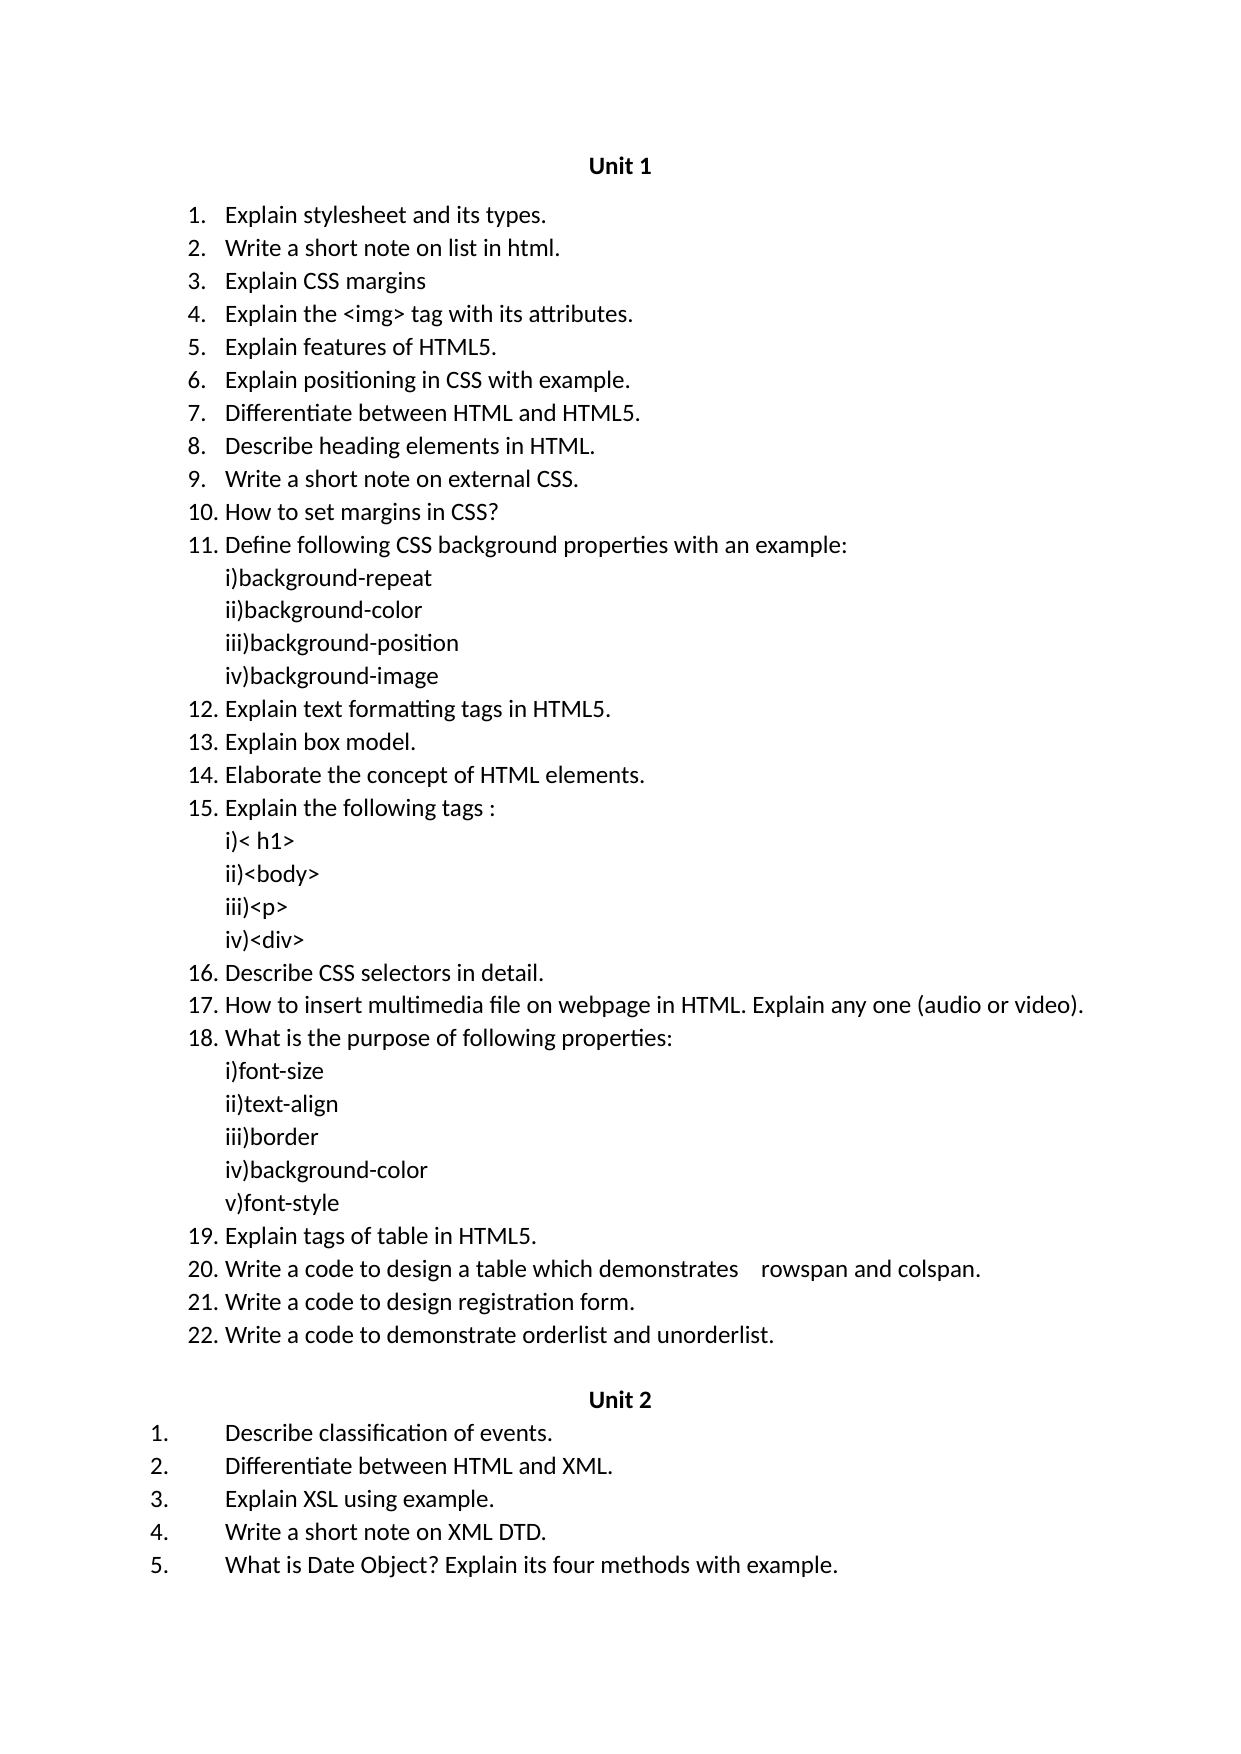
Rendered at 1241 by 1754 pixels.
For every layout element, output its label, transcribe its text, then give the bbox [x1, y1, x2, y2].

list Differentiate between HTML and HTML5. [187, 397, 1090, 428]
list i)background-repeat [225, 562, 1090, 592]
list Elaborate the concept of HTML elements. [187, 759, 1090, 790]
list Define following CSS background properties with an example: [187, 529, 1090, 559]
list Explain positioning in CSS with example. [187, 364, 1090, 395]
list iv)background-image [225, 660, 1090, 691]
list Write a short note on external CSS. [187, 463, 1090, 493]
list iv)<div> [225, 924, 1090, 954]
list iv)background-color [225, 1154, 1090, 1185]
list Explain box model. [187, 726, 1090, 757]
list v)font-style [225, 1187, 1090, 1218]
text 1. Describe classification of events. [150, 1417, 1090, 1448]
list Describe heading elements in HTML. [187, 430, 1090, 461]
list Write a short note on list in html. [187, 232, 1090, 263]
list Write a code to design a table which demonstrates rowspan and colspan. [187, 1253, 1090, 1283]
list How to insert multimedia file on webpage in HTML. Explain any one (audio or video). [187, 989, 1090, 1020]
list Explain CSS margins [187, 265, 1090, 296]
list How to set margins in CSS? [187, 496, 1090, 526]
text 5. What is Date Object? Explain its four methods with example. [150, 1549, 1090, 1580]
list i)font-size [225, 1055, 1090, 1086]
text 4. Write a short note on XML DTD. [150, 1516, 1090, 1547]
list Explain stylesheet and its types. [187, 199, 1090, 230]
list ii)<body> [225, 858, 1090, 888]
list iii)border [225, 1121, 1090, 1152]
text Unit 1 [150, 150, 1090, 181]
list ii)background-color [225, 594, 1090, 625]
list iii)<p> [225, 891, 1090, 921]
list What is the purpose of following properties: [187, 1022, 1090, 1053]
list Describe CSS selectors in detail. [187, 957, 1090, 987]
list ii)text-align [225, 1088, 1090, 1119]
text 3. Explain XSL using example. [150, 1483, 1090, 1514]
list Explain tags of table in HTML5. [187, 1220, 1090, 1251]
list Explain features of HTML5. [187, 331, 1090, 362]
list iii)background-position [225, 627, 1090, 658]
list Explain the following tags : [187, 792, 1090, 823]
list Write a code to design registration form. [187, 1286, 1090, 1316]
list Explain text formatting tags in HTML5. [187, 693, 1090, 724]
list i)< h1> [225, 825, 1090, 856]
list Write a code to demonstrate orderlist and unorderlist. [187, 1319, 1090, 1349]
text 2. Differentiate between HTML and XML. [150, 1450, 1090, 1481]
text Unit 2 [150, 1384, 1090, 1415]
list Explain the <img> tag with its attributes. [187, 298, 1090, 329]
